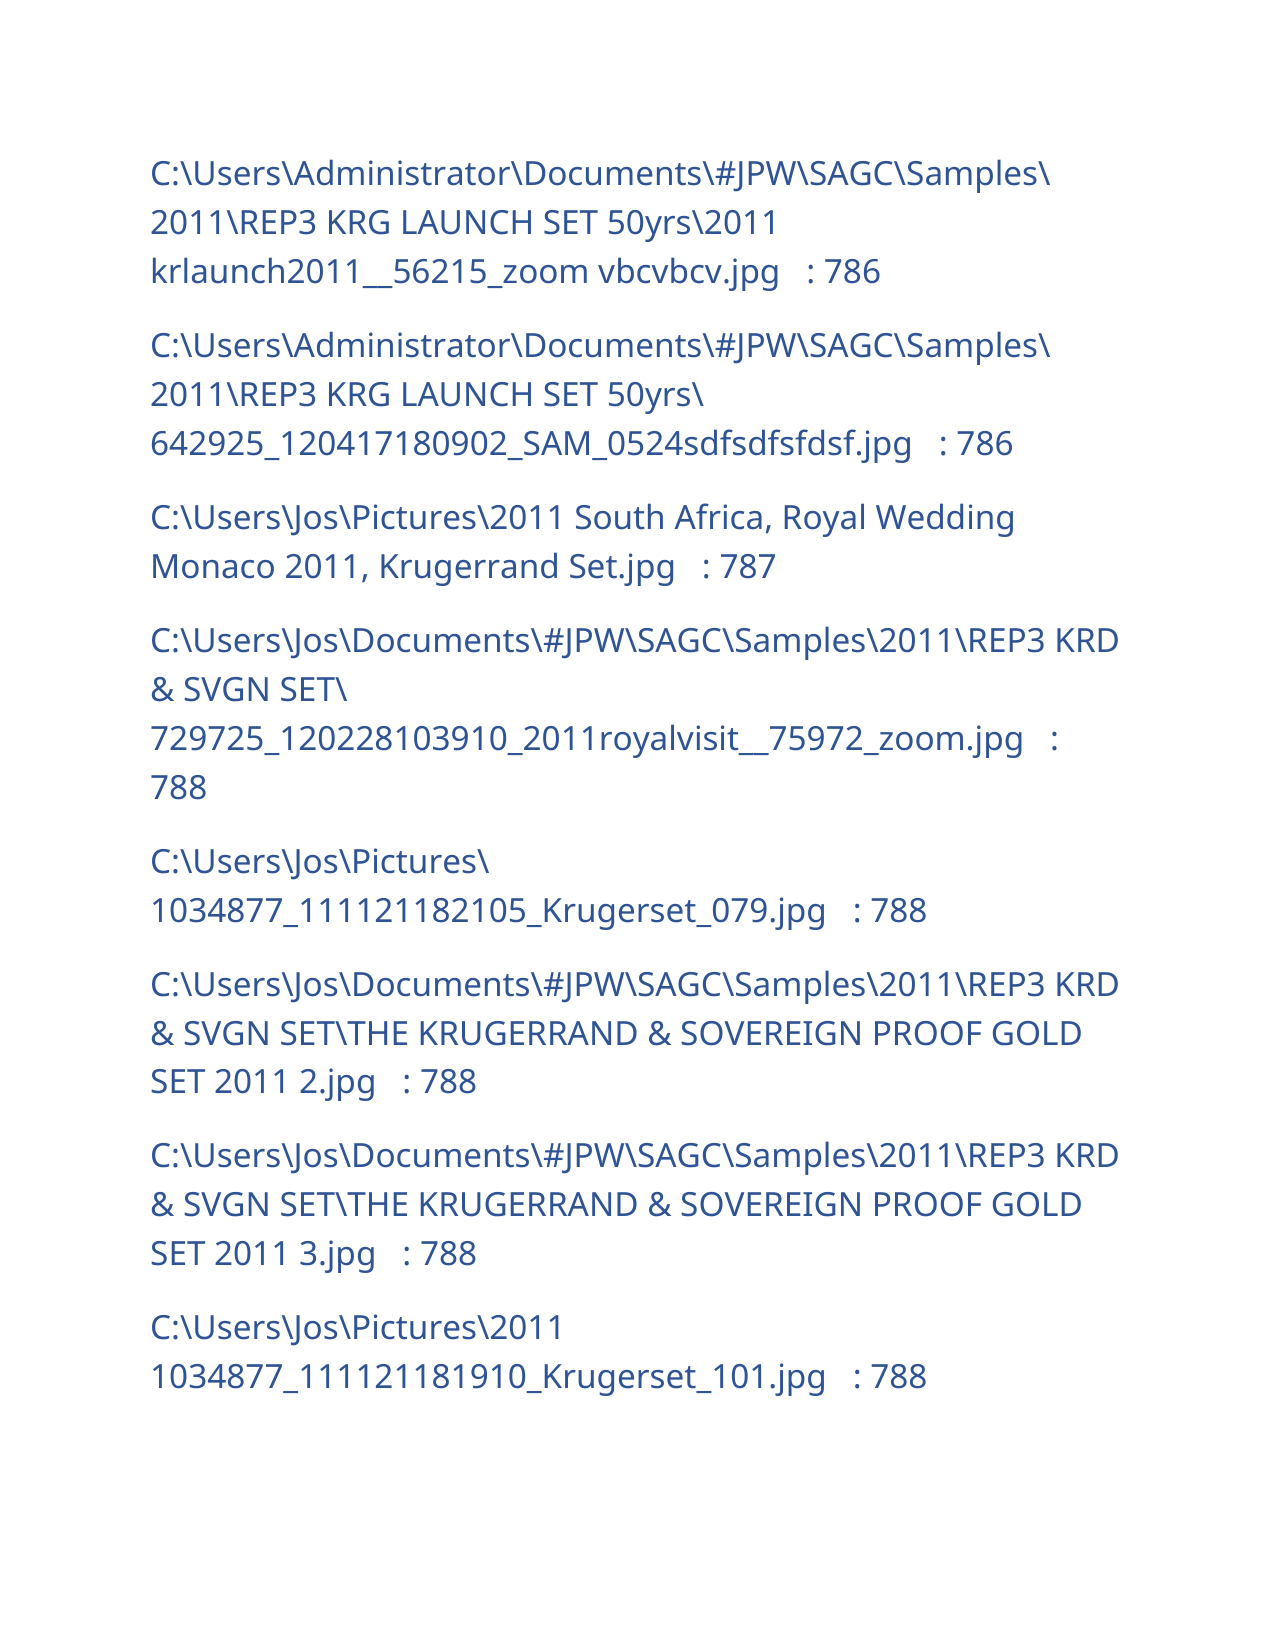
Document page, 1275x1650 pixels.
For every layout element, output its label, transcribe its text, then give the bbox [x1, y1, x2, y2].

subtitle C:\Users\Jos\Documents\#JPW\SAGC\Samples\2011\REP3 KRD & SVGN SET\729725_120228103910_2011royalvisit__75972_zoom.jpg : 788 [150, 617, 1125, 809]
subtitle C:\Users\Jos\Documents\#JPW\SAGC\Samples\2011\REP3 KRD & SVGN SET\THE KRUGERRAND & SOVEREIGN PROOF GOLD SET 2011 2.jpg : 788 [150, 960, 1125, 1104]
subtitle C:\Users\Jos\Pictures\1034877_111121182105_Krugerset_079.jpg : 788 [150, 837, 1125, 932]
subtitle C:\Users\Jos\Documents\#JPW\SAGC\Samples\2011\REP3 KRD & SVGN SET\THE KRUGERRAND & SOVEREIGN PROOF GOLD SET 2011 3.jpg : 788 [150, 1132, 1125, 1276]
subtitle C:\Users\Administrator\Documents\#JPW\SAGC\Samples\2011\REP3 KRG LAUNCH SET 50yrs\2011 krlaunch2011__56215_zoom vbcvbcv.jpg : 786 [150, 150, 1125, 293]
subtitle C:\Users\Jos\Pictures\2011 South Africa, Royal Wedding Monaco 2011, Krugerrand Set.jpg : 787 [150, 494, 1125, 588]
subtitle C:\Users\Administrator\Documents\#JPW\SAGC\Samples\2011\REP3 KRG LAUNCH SET 50yrs\642925_120417180902_SAM_0524sdfsdfsfdsf.jpg : 786 [150, 322, 1125, 465]
subtitle C:\Users\Jos\Pictures\2011 1034877_111121181910_Krugerset_101.jpg : 788 [150, 1304, 1125, 1398]
